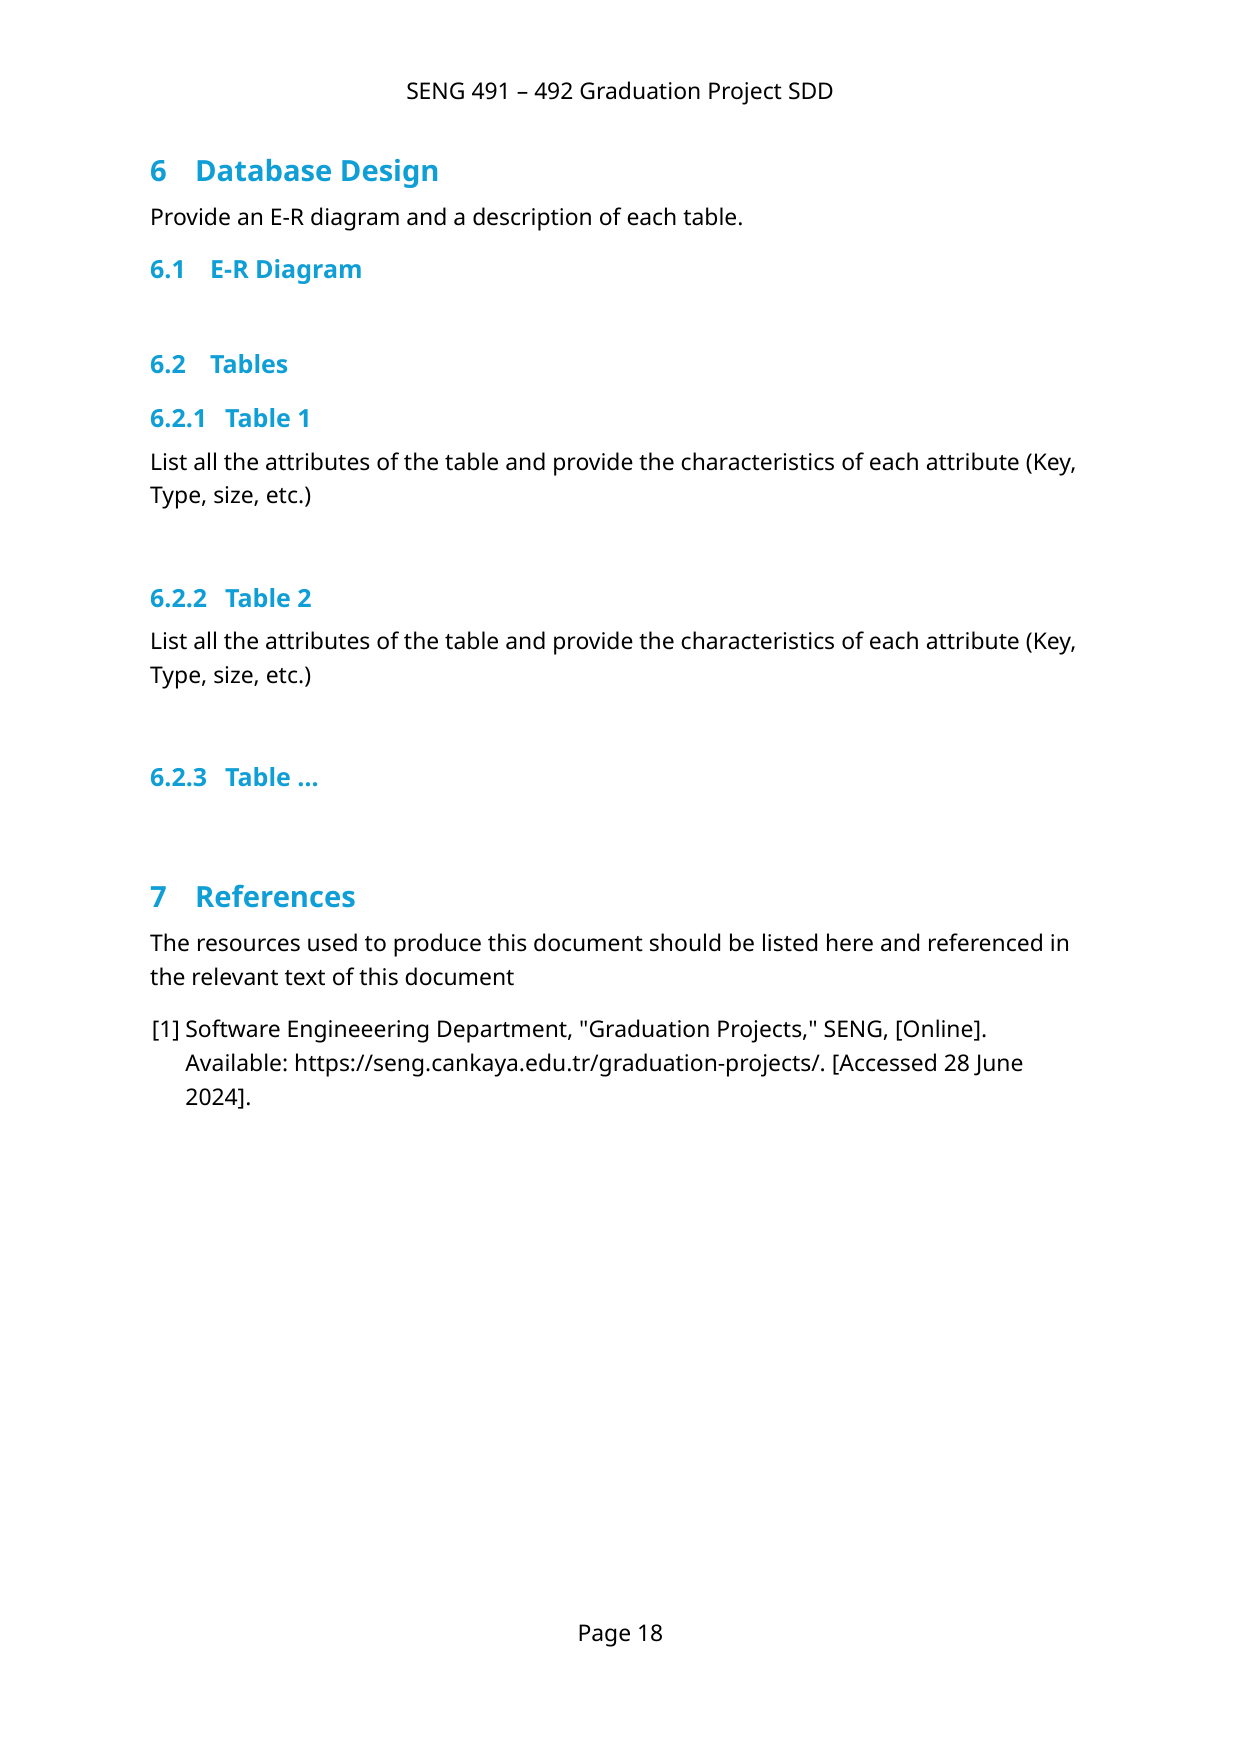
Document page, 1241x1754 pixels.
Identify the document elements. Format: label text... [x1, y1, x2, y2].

subtitle Table 1 [150, 401, 1090, 434]
subtitle Tables [150, 347, 1090, 381]
subtitle E-R Diagram [150, 252, 1090, 286]
subtitle Database Design [150, 150, 1090, 190]
text List all the attributes of the table and provide the characteristics of each attribute (Key, Type, size, etc.) [150, 446, 1090, 511]
subtitle Table … [150, 760, 1090, 794]
text List all the attributes of the table and provide the characteristics of each attribute (Key, Type, size, etc.) [150, 625, 1090, 690]
text Provide an E-R diagram and a description of each table. [150, 201, 1090, 232]
subtitle Table 2 [150, 580, 1090, 614]
